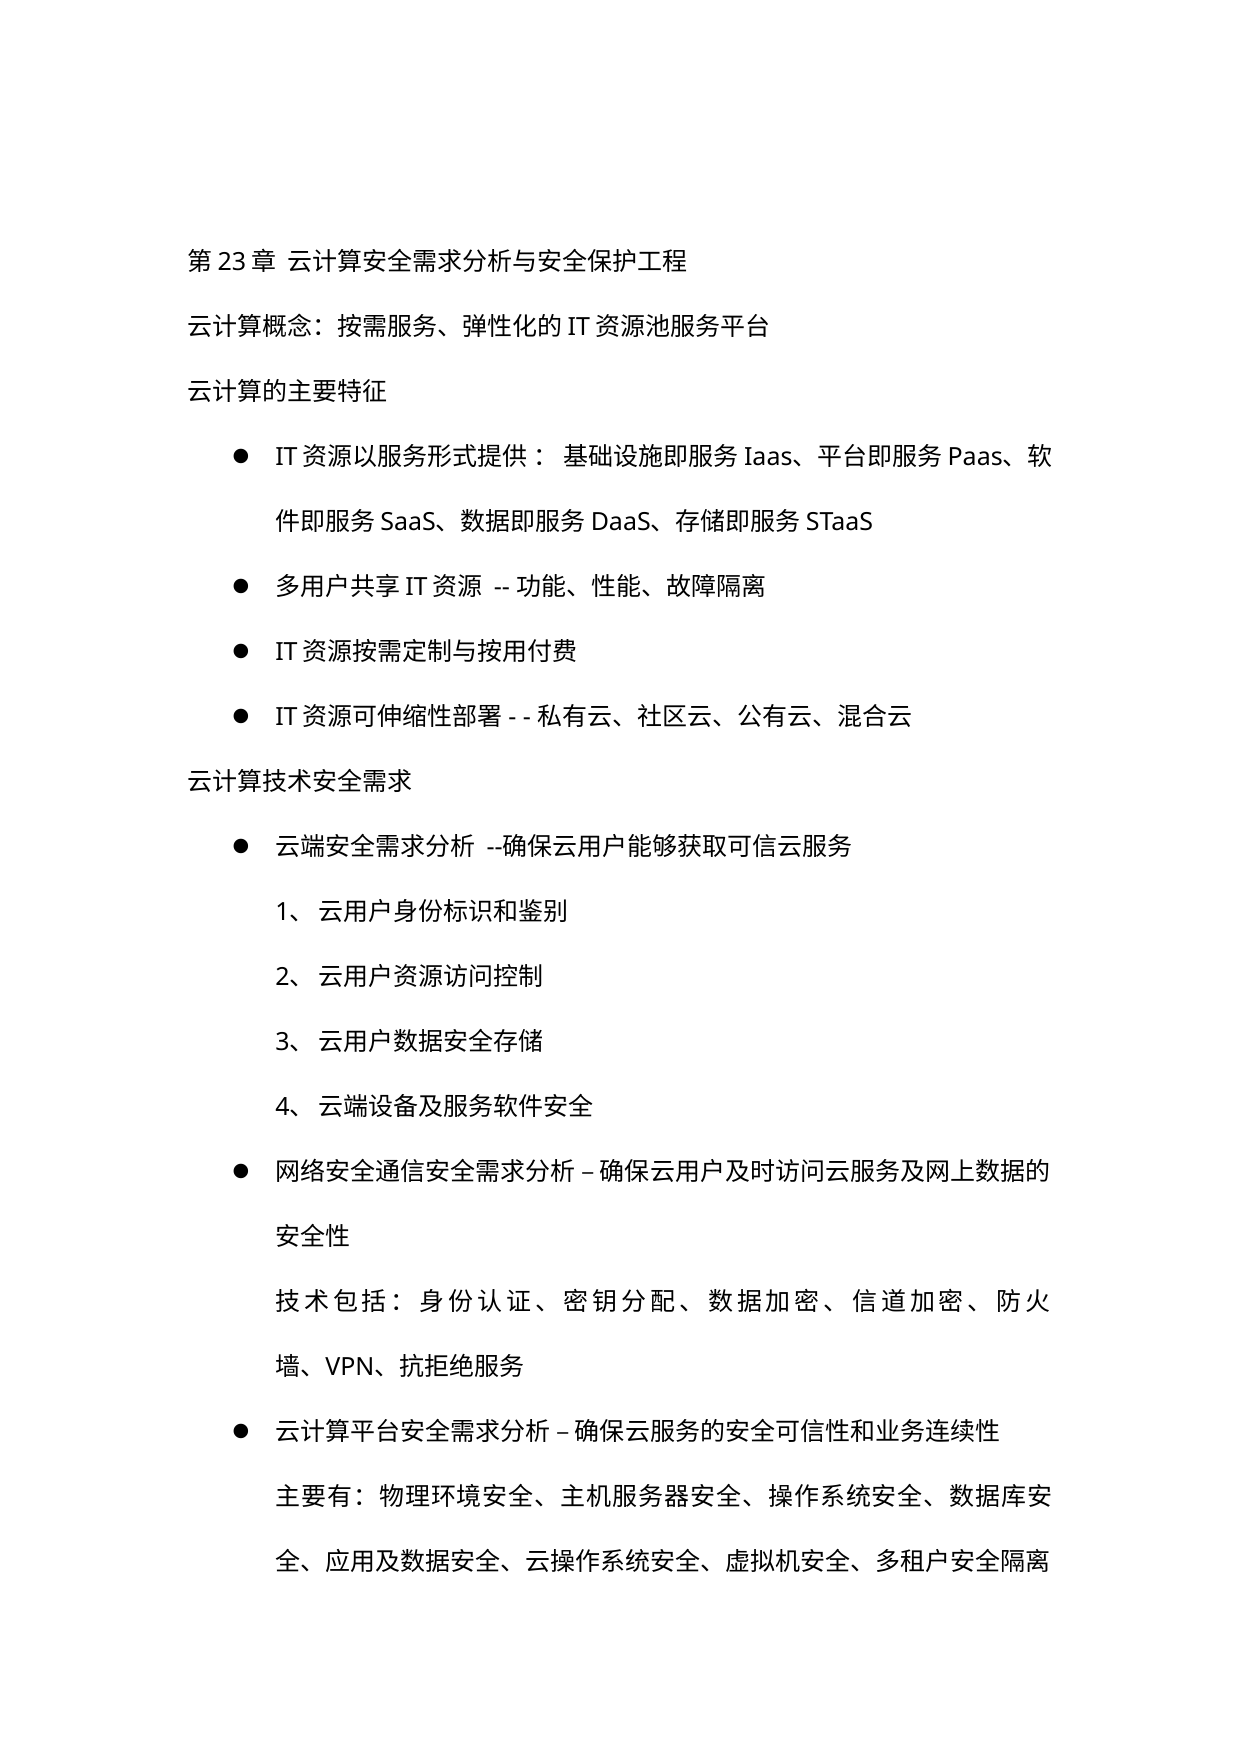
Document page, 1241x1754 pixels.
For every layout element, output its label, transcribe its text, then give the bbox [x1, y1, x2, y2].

text 云计算技术安全需求 [187, 747, 1053, 812]
list 多用户共享IT资源 -- 功能、性能、故障隔离 [231, 552, 1053, 617]
list IT资源以服务形式提供 ： 基础设施即服务Iaas、平台即服务Paas、软件即服务SaaS、数据即服务DaaS、存储即服务STaaS [231, 422, 1053, 552]
text 云计算概念：按需服务、弹性化的IT资源池服务平台 [187, 292, 1053, 357]
list 网络安全通信安全需求分析 – 确保云用户及时访问云服务及网上数据的安全性 [231, 1137, 1053, 1267]
list 主要有：物理环境安全、主机服务器安全、操作系统安全、数据库安全、应用及数据安全、云操作系统安全、虚拟机安全、多租户安全隔离 [275, 1462, 1053, 1592]
list 云用户数据安全存储 [275, 1007, 1053, 1072]
list 云用户身份标识和鉴别 [275, 877, 1053, 942]
list 云端安全需求分析 --确保云用户能够获取可信云服务 [231, 812, 1053, 877]
list IT资源可伸缩性部署 - - 私有云、社区云、公有云、混合云 [231, 682, 1053, 747]
list 云端设备及服务软件安全 [275, 1072, 1053, 1137]
list 云计算平台安全需求分析 – 确保云服务的安全可信性和业务连续性 [231, 1397, 1053, 1462]
text 云计算的主要特征 [187, 357, 1053, 422]
list 云用户资源访问控制 [275, 942, 1053, 1007]
list IT资源按需定制与按用付费 [231, 617, 1053, 682]
list 技术包括：身份认证、密钥分配、数据加密、信道加密、防火墙、VPN、抗拒绝服务 [275, 1267, 1053, 1397]
text 第23章 云计算安全需求分析与安全保护工程 [187, 227, 1053, 292]
